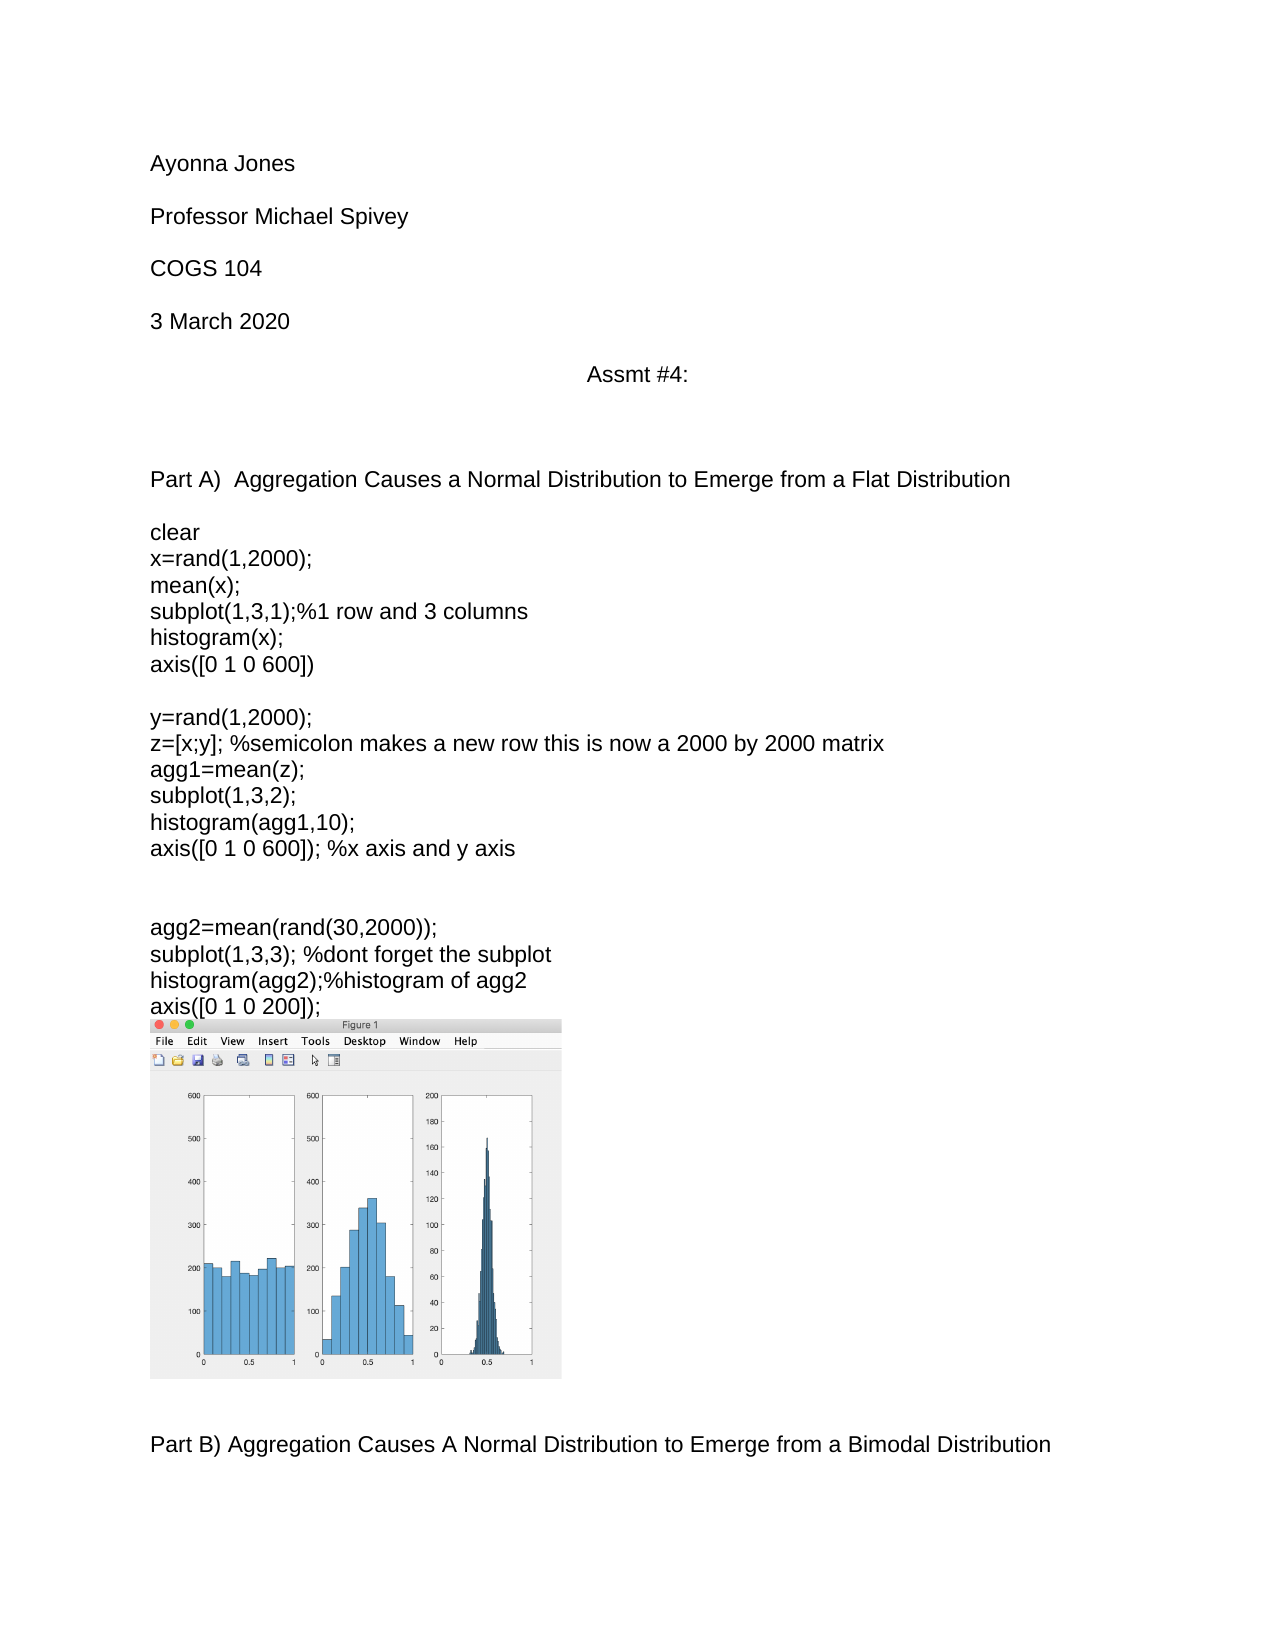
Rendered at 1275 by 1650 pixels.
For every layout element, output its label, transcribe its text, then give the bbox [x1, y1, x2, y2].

text clear [150, 519, 1125, 545]
text Professor Michael Spivey [150, 203, 1125, 229]
text agg2=mean(rand(30,2000)); [150, 914, 1125, 941]
text Part A) Aggregation Causes a Normal Distribution to Emerge from a Flat Distribution [150, 466, 1125, 493]
text axis([0 1 0 600]); %x axis and y axis [150, 835, 1125, 862]
text agg1=mean(z); [150, 756, 1125, 782]
text subplot(1,3,1);%1 row and 3 columns [150, 598, 1125, 624]
text axis([0 1 0 600]) [150, 651, 1125, 677]
text subplot(1,3,2); [150, 782, 1125, 809]
text histogram(agg1,10); [150, 809, 1125, 835]
text histogram(agg2);%histogram of agg2 [150, 967, 1125, 993]
text Part B) Aggregation Causes A Normal Distribution to Emerge from a Bimodal Distribution [150, 1431, 1125, 1457]
text 3 March 2020 [150, 308, 1125, 334]
text y=rand(1,2000); [150, 703, 1125, 730]
text COGS 104 [150, 255, 1125, 282]
text axis([0 1 0 200]); [150, 993, 1125, 1020]
picture [150, 1019, 562, 1379]
text subplot(1,3,3); %dont forget the subplot [150, 941, 1125, 967]
text Assmt #4: [150, 361, 1125, 387]
text histogram(x); [150, 624, 1125, 651]
text x=rand(1,2000); [150, 545, 1125, 572]
text Ayonna Jones [150, 150, 1125, 176]
text mean(x); [150, 572, 1125, 598]
text z=[x;y]; %semicolon makes a new row this is now a 2000 by 2000 matrix [150, 730, 1125, 756]
